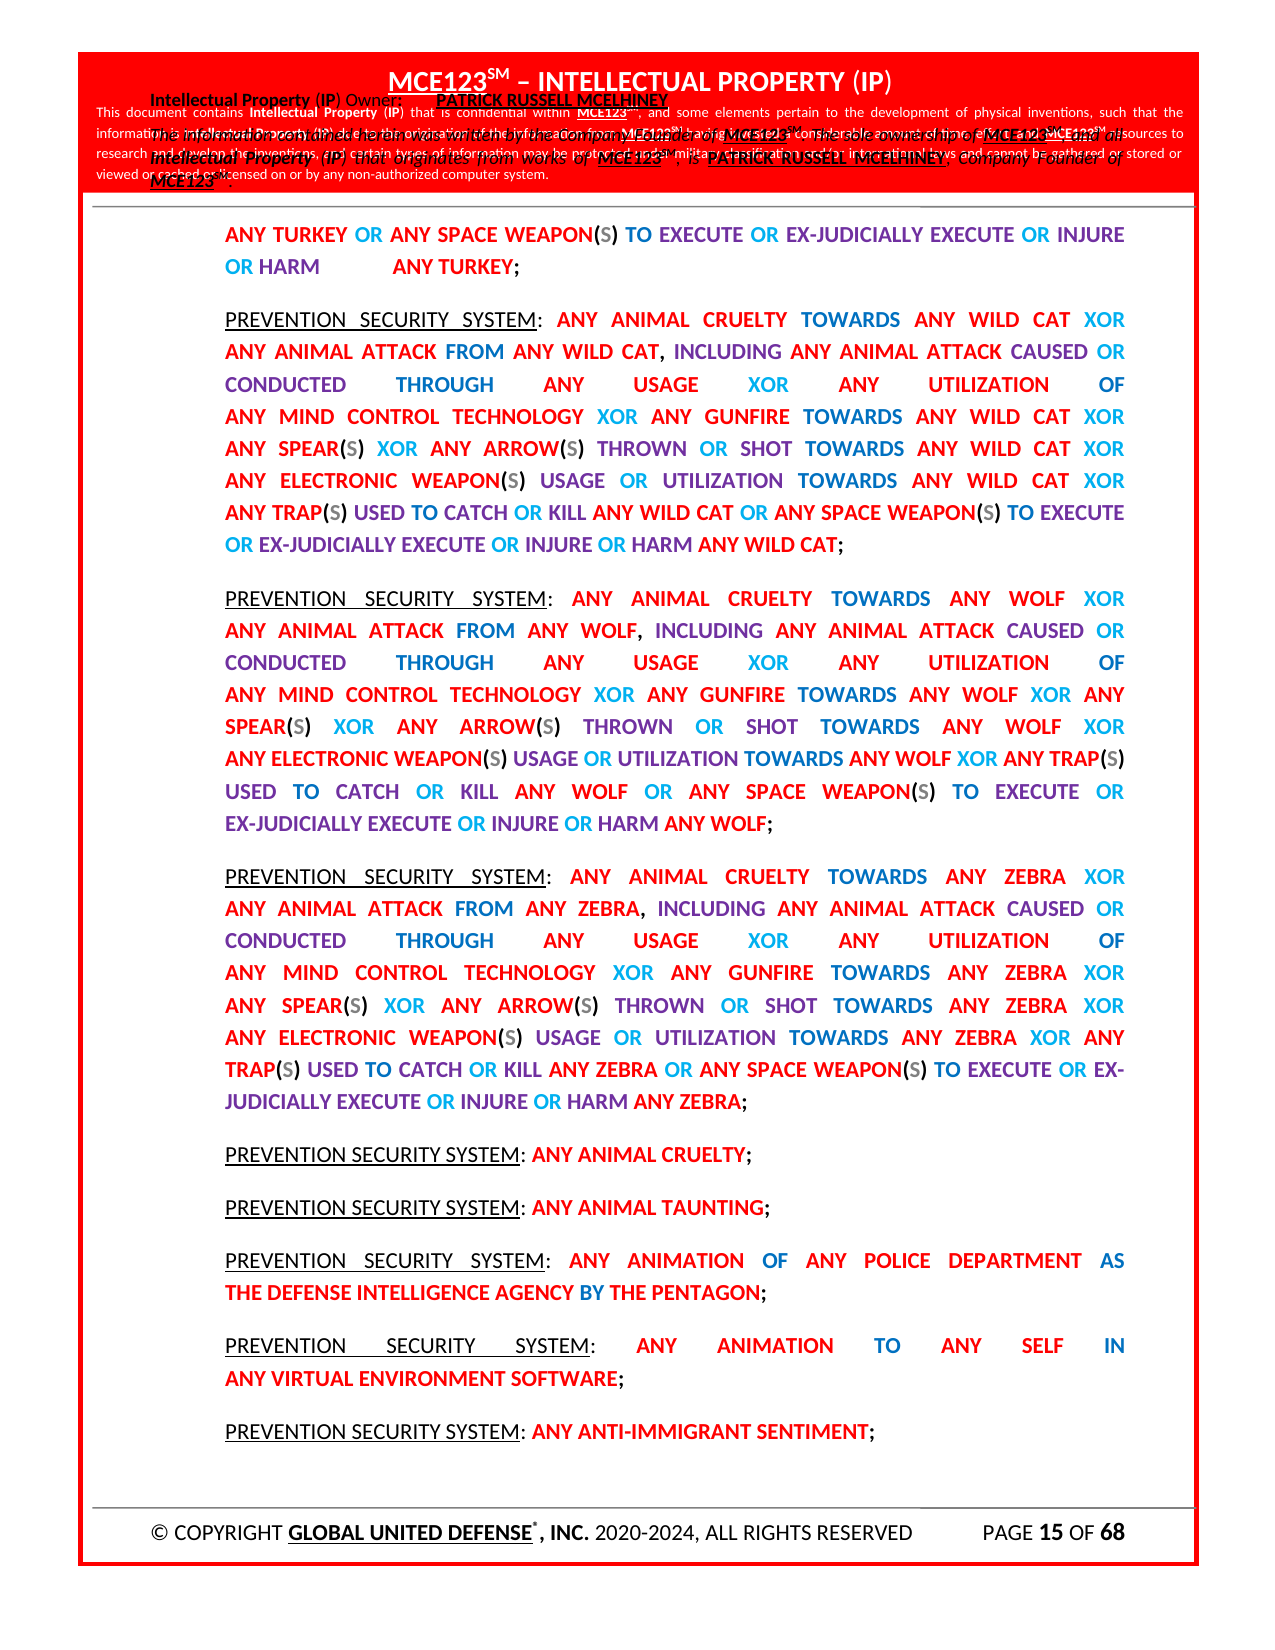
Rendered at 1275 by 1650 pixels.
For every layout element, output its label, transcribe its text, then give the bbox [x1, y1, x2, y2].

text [225, 220, 1125, 280]
text PREVENTION SECURITY SYSTEM: ANY ANIMAL CRUELTY; [225, 1140, 1125, 1168]
text PREVENTION SECURITY SYSTEM: ANY ANTI-IMMIGRANT SENTIMENT; [225, 1417, 1125, 1445]
text PREVENTION SECURITY SYSTEM: ANY ANIMAL CRUELTY TOWARDS ANY ZEBRA XOR ANY ANIMAL ATTACK FROM ANY ZEBRA, INCLUDING ANY ANIMAL ATTACK CAUSED OR CONDUCTED THROUGH ANY USAGE XOR ANY UTILIZATION OF ANY MIND CONTROL TECHNOLOGY XOR ANY GUNFIRE TOWARDS ANY ZEBRA XOR ANY SPEAR(S) XOR ANY ARROW(S) THROWN OR SHOT TOWARDS ANY ZEBRA XOR ANY ELECTRONIC WEAPON(S) USAGE OR UTILIZATION TOWARDS ANY ZEBRA XOR ANY TRAP(S) USED TO CATCH OR KILL ANY ZEBRA OR ANY SPACE WEAPON(S) TO EXECUTE OR EX-JUDICIALLY EXECUTE OR INJURE OR HARM ANY ZEBRA; [225, 862, 1125, 1115]
text PREVENTION SECURITY SYSTEM: ANY ANIMATION TO ANY SELF IN ANY VIRTUAL ENVIRONMENT SOFTWARE; [225, 1332, 1125, 1392]
text PREVENTION SECURITY SYSTEM: ANY ANIMAL CRUELTY TOWARDS ANY WOLF XOR ANY ANIMAL ATTACK FROM ANY WOLF, INCLUDING ANY ANIMAL ATTACK CAUSED OR CONDUCTED THROUGH ANY USAGE XOR ANY UTILIZATION OF ANY MIND CONTROL TECHNOLOGY XOR ANY GUNFIRE TOWARDS ANY WOLF XOR ANY SPEAR(S) XOR ANY ARROW(S) THROWN OR SHOT TOWARDS ANY WOLF XOR ANY ELECTRONIC WEAPON(S) USAGE OR UTILIZATION TOWARDS ANY WOLF XOR ANY TRAP(S) USED TO CATCH OR KILL ANY WOLF OR ANY SPACE WEAPON(S) TO EXECUTE OR EX-JUDICIALLY EXECUTE OR INJURE OR HARM ANY WOLF; [225, 584, 1125, 837]
text PREVENTION SECURITY SYSTEM: ANY ANIMATION OF ANY POLICE DEPARTMENT AS THE DEFENSE INTELLIGENCE AGENCY BY THE PENTAGON; [225, 1246, 1125, 1307]
text PREVENTION SECURITY SYSTEM: ANY ANIMAL TAUNTING; [225, 1193, 1125, 1221]
text PREVENTION SECURITY SYSTEM: ANY ANIMAL CRUELTY TOWARDS ANY WILD CAT XOR ANY ANIMAL ATTACK FROM ANY WILD CAT, INCLUDING ANY ANIMAL ATTACK CAUSED OR CONDUCTED THROUGH ANY USAGE XOR ANY UTILIZATION OF ANY MIND CONTROL TECHNOLOGY XOR ANY GUNFIRE TOWARDS ANY WILD CAT XOR ANY SPEAR(S) XOR ANY ARROW(S) THROWN OR SHOT TOWARDS ANY WILD CAT XOR ANY ELECTRONIC WEAPON(S) USAGE OR UTILIZATION TOWARDS ANY WILD CAT XOR ANY TRAP(S) USED TO CATCH OR KILL ANY WILD CAT OR ANY SPACE WEAPON(S) TO EXECUTE OR EX-JUDICIALLY EXECUTE OR INJURE OR HARM ANY WILD CAT; [225, 305, 1125, 559]
